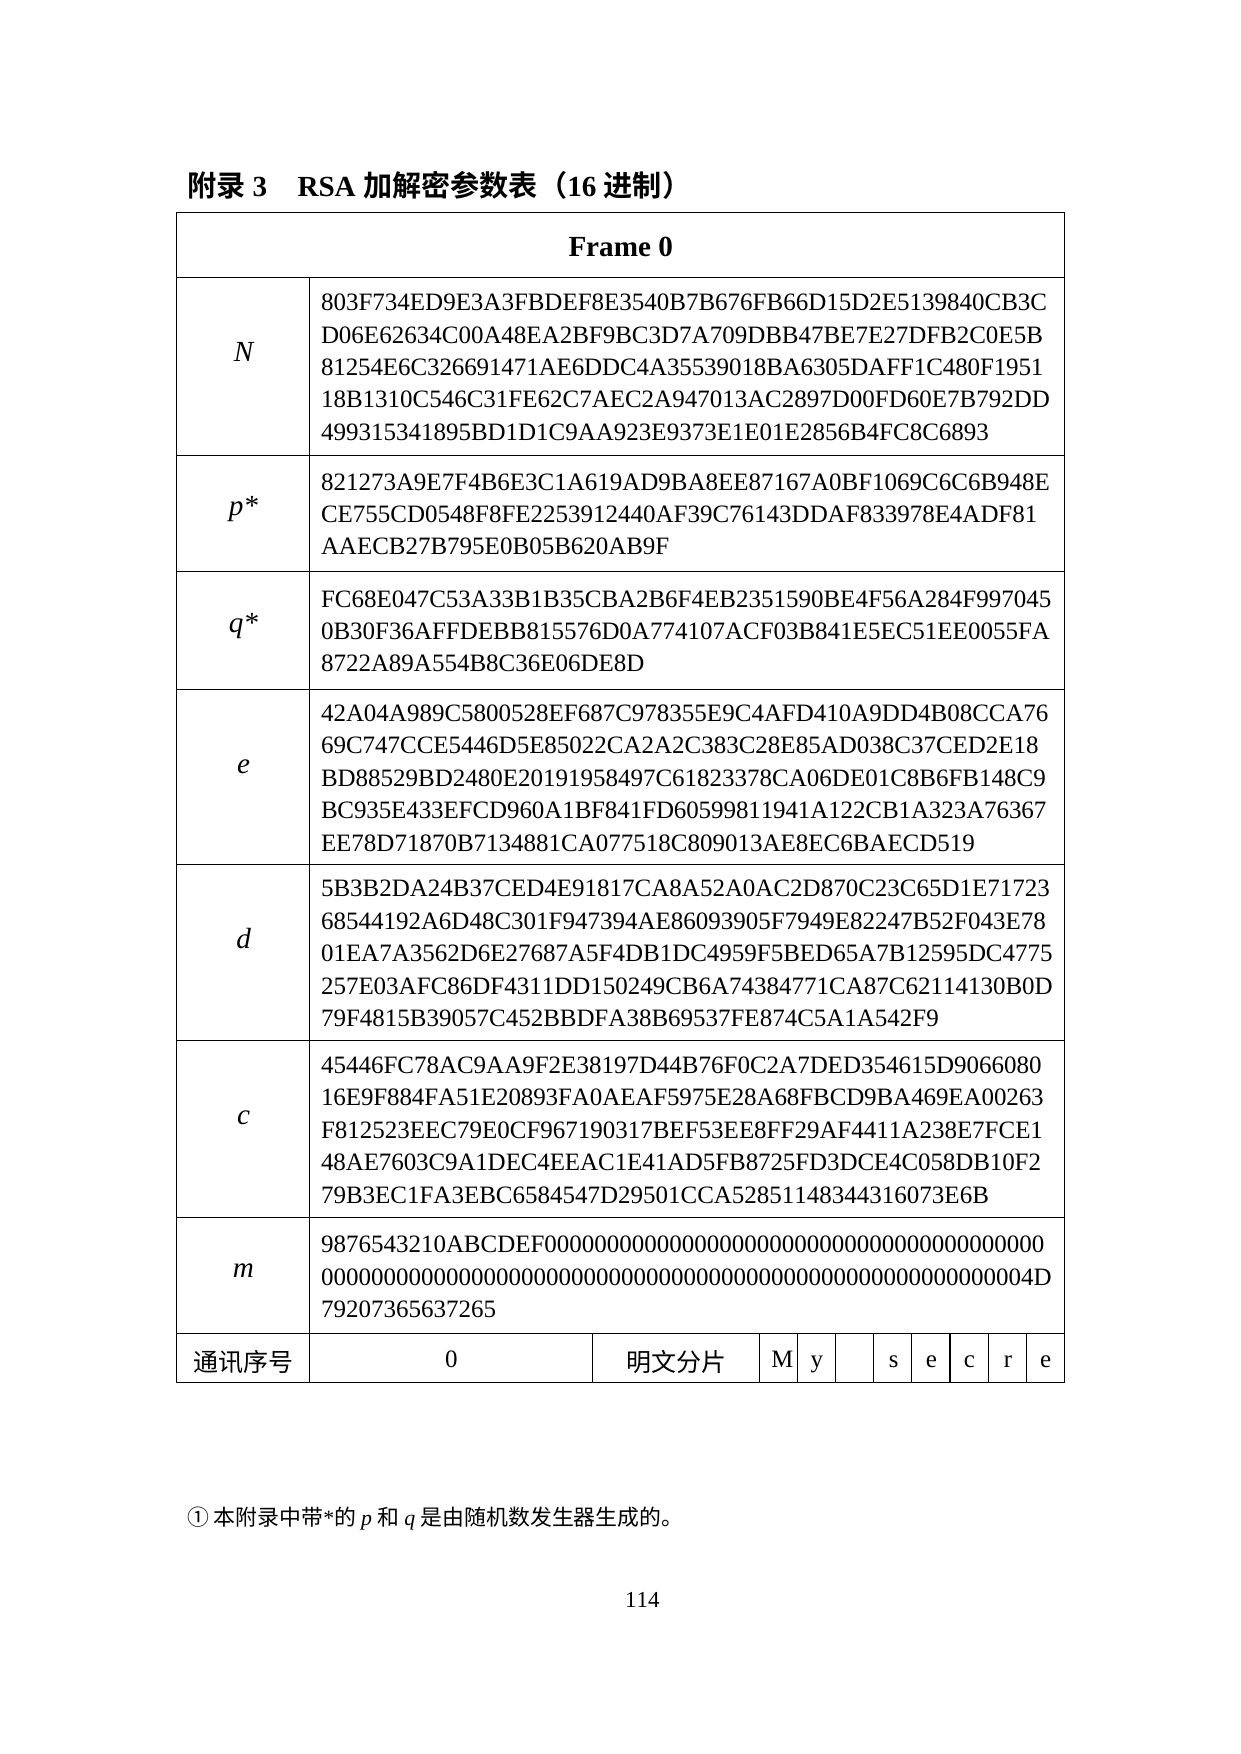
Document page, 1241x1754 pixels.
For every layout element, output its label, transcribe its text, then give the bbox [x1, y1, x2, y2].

table_cell s [874, 1334, 911, 1382]
text ①本附录中带*的 p 和 q 是由随机数发生器生成的。 [187, 1499, 1128, 1531]
table_cell 42A04A989C5800528EF687C978355E9C4AFD410A9DD4B08CCA76 69C747CCE5446D5E85022CA2A2C383C28E85AD038C37CED2E18 BD88529BD2480E20191958497C61823378CA06DE01C8B6FB148C9 BC935E433EFCD960A1BF841FD60599811941A122CB1A323A76367 EE78D71870B7134881CA077518C809013AE8EC6BAECD519 [310, 690, 1064, 864]
table_cell 803F734ED9E3A3FBDEF8E3540B7B676FB66D15D2E5139840CB3C D06E62634C00A48EA2BF9BC3D7A709DBB47BE7E27DFB2C0E5B 81254E6C326691471AE6DDC4A35539018BA6305DAFF1C480F1951 18B1310C546C31FE62C7AEC2A947013AC2897D00FD60E7B792DD 499315341895BD1D1C9AA923E9373E1E01E2856B4FC8C6893 [310, 278, 1064, 455]
table_cell M [760, 1334, 797, 1382]
table_cell e [912, 1334, 949, 1382]
table_cell 5B3B2DA24B37CED4E91817CA8A52A0AC2D870C23C65D1E71723 68544192A6D48C301F947394AE86093905F7949E82247B52F043E78 01EA7A3562D6E27687A5F4DB1DC4959F5BED65A7B12595DC4775 257E03AFC86DF4311DD150249CB6A74384771CA87C62114130B0D 79F4815B39057C452BBDFA38B69537FE874C5A1A542F9 [310, 865, 1064, 1040]
table_header Frame 0 [177, 213, 1064, 277]
table_cell e [1027, 1334, 1064, 1382]
table_cell e [177, 690, 309, 864]
table_cell FC68E047C53A33B1B35CBA2B6F4EB2351590BE4F56A284F997045 0B30F36AFFDEBB815576D0A774107ACF03B841E5EC51EE0055FA 8722A89A554B8C36E06DE8D [310, 572, 1064, 689]
table_cell [836, 1334, 873, 1382]
table_cell 通讯序号 [177, 1334, 309, 1382]
table_cell y [798, 1334, 835, 1382]
table_cell q* [177, 572, 309, 689]
table_cell 明文分片 [593, 1334, 759, 1382]
table_cell m [177, 1218, 309, 1333]
table_cell 9876543210ABCDEF0000000000000000000000000000000000000000 000000000000000000000000000000000000000000000000000000004D 79207365637265 [310, 1218, 1064, 1333]
table_cell 821273A9E7F4B6E3C1A619AD9BA8EE87167A0BF1069C6C6B948E CE755CD0548F8FE2253912440AF39C76143DDAF833978E4ADF81 AAECB27B795E0B05B620AB9F [310, 456, 1064, 571]
table_cell c [177, 1041, 309, 1217]
table_cell r [989, 1334, 1026, 1382]
table_cell 0 [310, 1334, 592, 1382]
table_cell c [951, 1334, 988, 1382]
table_cell 45446FC78AC9AA9F2E38197D44B76F0C2A7DED354615D9066080 16E9F884FA51E20893FA0AEAF5975E28A68FBCD9BA469EA00263 F812523EEC79E0CF967190317BEF53EE8FF29AF4411A238E7FCE1 48AE7603C9A1DEC4EEAC1E41AD5FB8725FD3DCE4C058DB10F2 79B3EC1FA3EBC6584547D29501CCA52851148344316073E6B [310, 1041, 1064, 1217]
subtitle 附录 3 RSA 加解密参数表（16 进制） [187, 156, 1128, 206]
table_cell p* [177, 456, 309, 571]
table_cell N [177, 278, 309, 455]
table_cell d [177, 865, 309, 1040]
